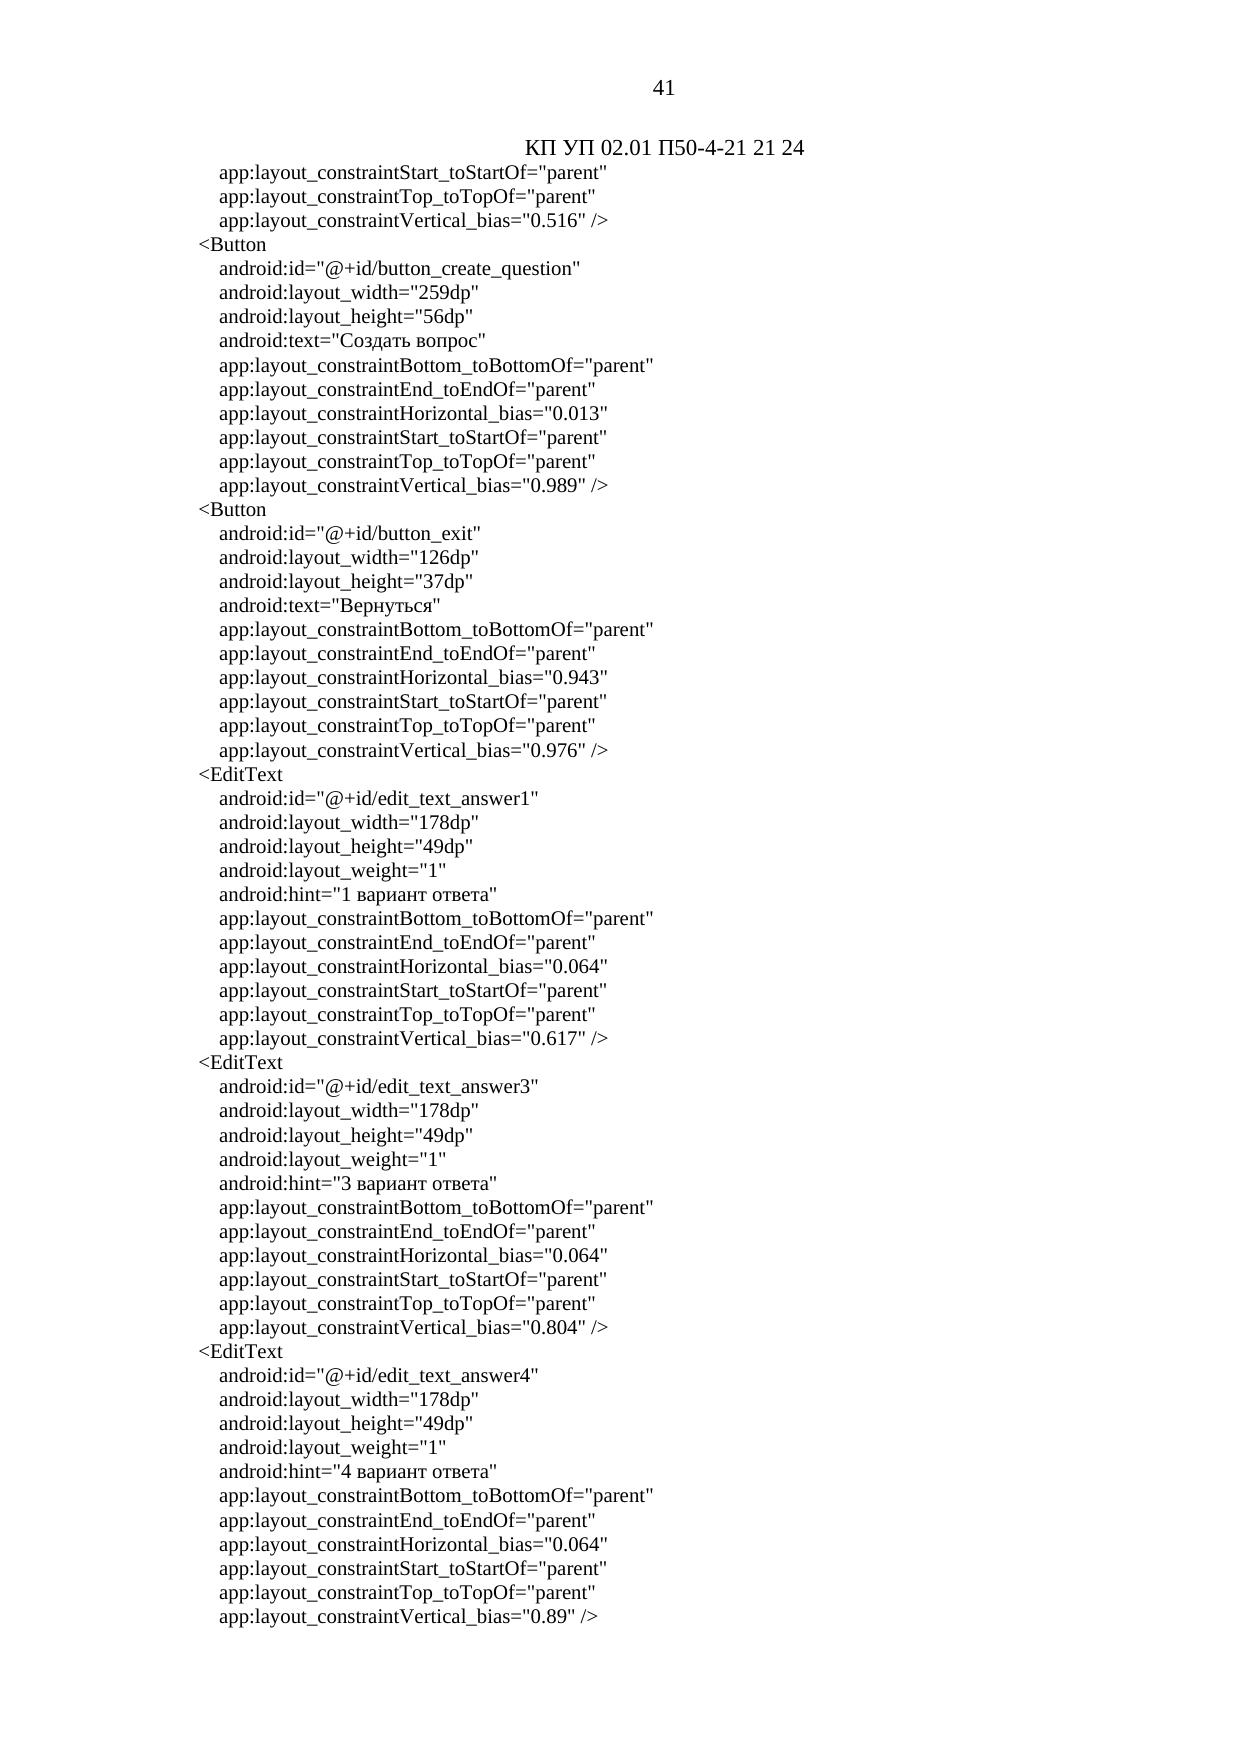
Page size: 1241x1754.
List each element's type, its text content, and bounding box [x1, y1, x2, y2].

text app:layout_constraintEnd_toEndOf="parent" [177, 1219, 1152, 1243]
text android:id="@+id/edit_text_answer1" [177, 786, 1152, 810]
text android:layout_height="56dp" [177, 304, 1152, 328]
text android:layout_weight="1" [177, 1435, 1152, 1459]
text app:layout_constraintVertical_bias="0.989" /> [177, 473, 1152, 497]
text app:layout_constraintTop_toTopOf="parent" [177, 713, 1152, 737]
text app:layout_constraintTop_toTopOf="parent" [177, 449, 1152, 473]
text android:layout_weight="1" [177, 1147, 1152, 1171]
text app:layout_constraintTop_toTopOf="parent" [177, 1002, 1152, 1026]
text <EditText [177, 1339, 1152, 1363]
text app:layout_constraintStart_toStartOf="parent" [177, 978, 1152, 1002]
text app:layout_constraintStart_toStartOf="parent" [177, 425, 1152, 449]
text android:id="@+id/edit_text_answer3" [177, 1074, 1152, 1098]
text android:text="Создать вопрос" [177, 328, 1152, 352]
text <Button [177, 497, 1152, 521]
text android:layout_width="178dp" [177, 810, 1152, 834]
text android:layout_height="49dp" [177, 834, 1152, 858]
text app:layout_constraintVertical_bias="0.617" /> [177, 1026, 1152, 1050]
text app:layout_constraintHorizontal_bias="0.064" [177, 954, 1152, 978]
text app:layout_constraintStart_toStartOf="parent" [177, 160, 1152, 184]
text app:layout_constraintVertical_bias="0.89" /> [177, 1604, 1152, 1628]
text android:layout_height="49dp" [177, 1411, 1152, 1435]
text app:layout_constraintEnd_toEndOf="parent" [177, 377, 1152, 401]
text app:layout_constraintTop_toTopOf="parent" [177, 184, 1152, 208]
text android:hint="1 вариант ответа" [177, 882, 1152, 906]
text android:layout_height="37dp" [177, 569, 1152, 593]
text app:layout_constraintEnd_toEndOf="parent" [177, 930, 1152, 954]
text <EditText [177, 1050, 1152, 1074]
text android:hint="4 вариант ответа" [177, 1459, 1152, 1483]
text app:layout_constraintBottom_toBottomOf="parent" [177, 617, 1152, 641]
text app:layout_constraintBottom_toBottomOf="parent" [177, 1195, 1152, 1219]
text app:layout_constraintStart_toStartOf="parent" [177, 1267, 1152, 1291]
text android:id="@+id/button_exit" [177, 521, 1152, 545]
text android:layout_width="259dp" [177, 280, 1152, 304]
text android:id="@+id/edit_text_answer4" [177, 1363, 1152, 1387]
text app:layout_constraintHorizontal_bias="0.064" [177, 1243, 1152, 1267]
text android:layout_width="178dp" [177, 1387, 1152, 1411]
text app:layout_constraintEnd_toEndOf="parent" [177, 1507, 1152, 1532]
text app:layout_constraintTop_toTopOf="parent" [177, 1291, 1152, 1315]
text app:layout_constraintHorizontal_bias="0.064" [177, 1532, 1152, 1556]
text app:layout_constraintHorizontal_bias="0.943" [177, 665, 1152, 689]
text android:layout_width="126dp" [177, 545, 1152, 569]
text app:layout_constraintVertical_bias="0.516" /> [177, 208, 1152, 232]
text app:layout_constraintVertical_bias="0.976" /> [177, 737, 1152, 762]
text android:text="Вернуться" [177, 593, 1152, 617]
text app:layout_constraintEnd_toEndOf="parent" [177, 641, 1152, 665]
text android:layout_weight="1" [177, 858, 1152, 882]
text <EditText [177, 762, 1152, 786]
text app:layout_constraintVertical_bias="0.804" /> [177, 1315, 1152, 1339]
text app:layout_constraintBottom_toBottomOf="parent" [177, 1483, 1152, 1507]
text app:layout_constraintHorizontal_bias="0.013" [177, 401, 1152, 425]
text app:layout_constraintStart_toStartOf="parent" [177, 689, 1152, 713]
text app:layout_constraintStart_toStartOf="parent" [177, 1556, 1152, 1580]
text <Button [177, 232, 1152, 256]
text app:layout_constraintBottom_toBottomOf="parent" [177, 352, 1152, 377]
text android:id="@+id/button_create_question" [177, 256, 1152, 280]
text app:layout_constraintBottom_toBottomOf="parent" [177, 906, 1152, 930]
text android:hint="3 вариант ответа" [177, 1171, 1152, 1195]
text app:layout_constraintTop_toTopOf="parent" [177, 1580, 1152, 1604]
text android:layout_width="178dp" [177, 1098, 1152, 1122]
text android:layout_height="49dp" [177, 1122, 1152, 1147]
